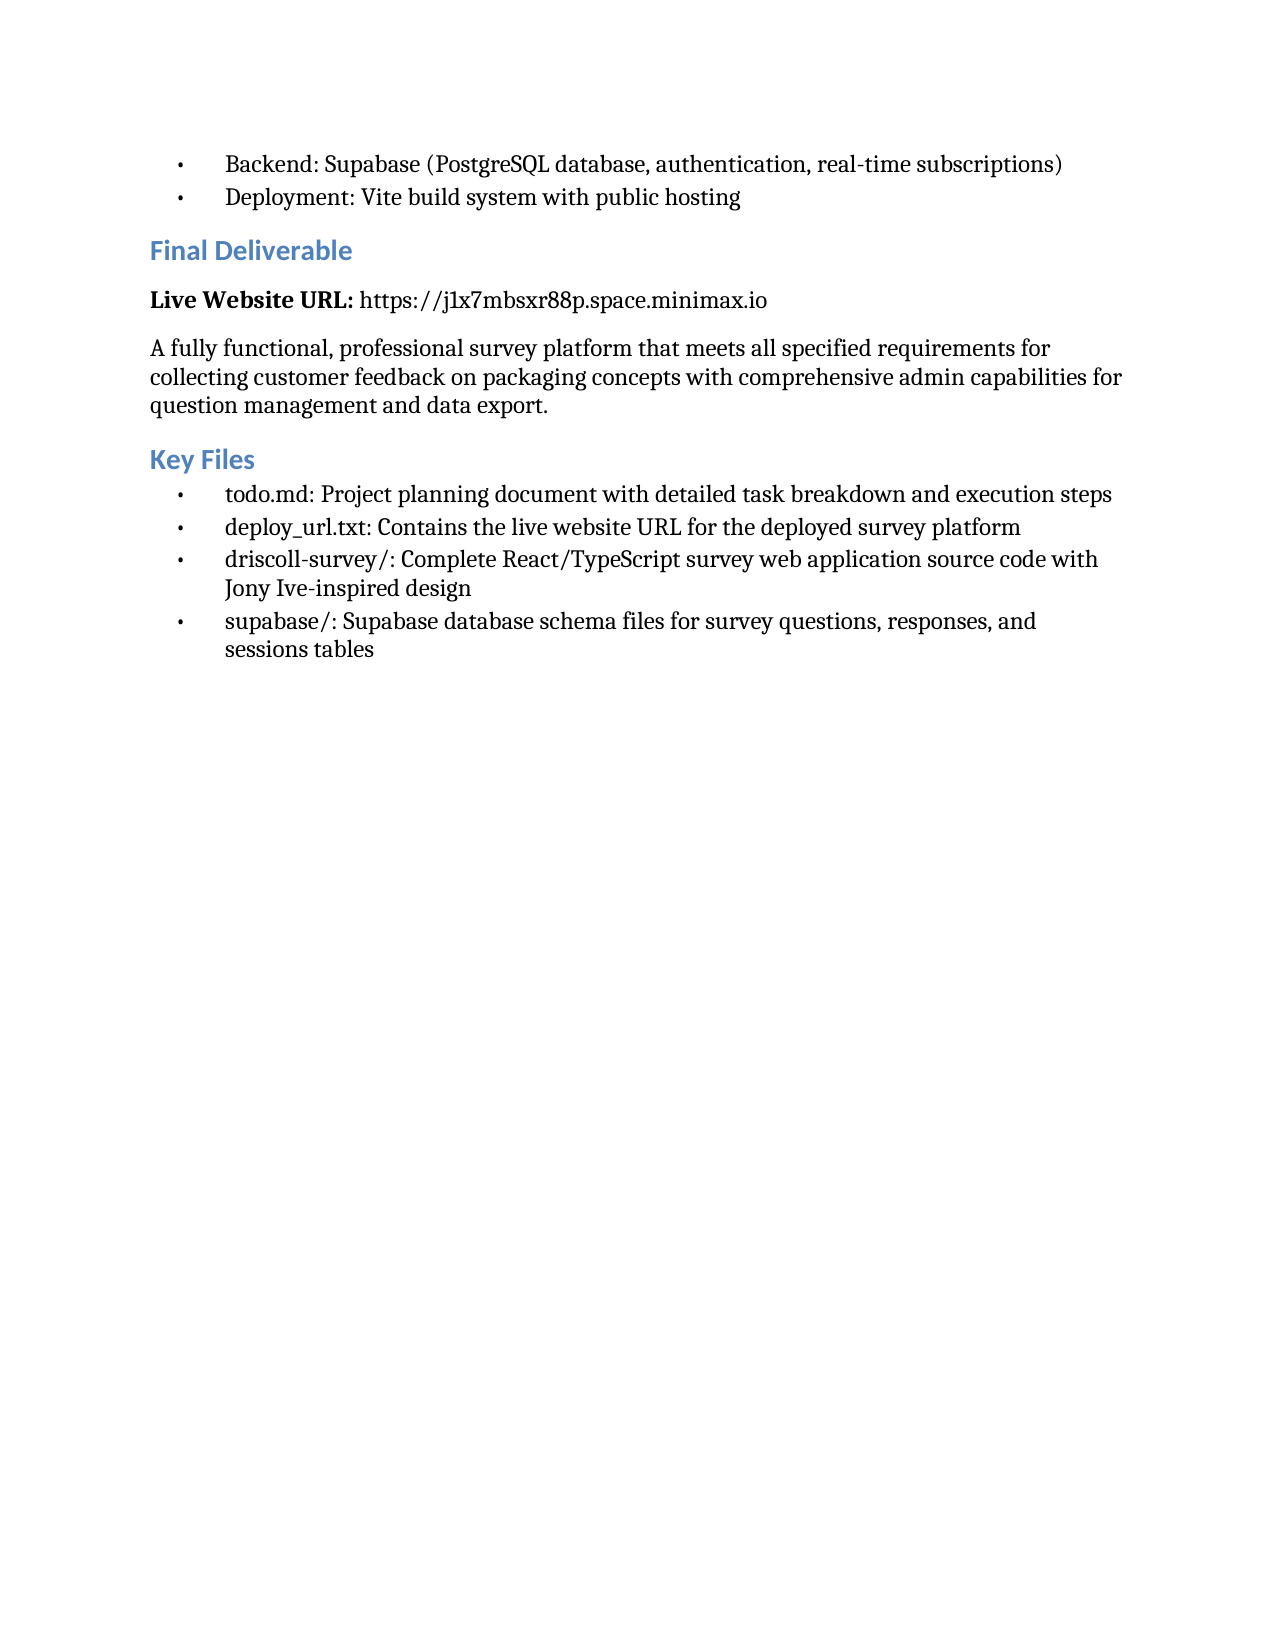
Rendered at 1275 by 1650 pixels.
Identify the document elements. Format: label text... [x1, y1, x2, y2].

list deploy_url.txt: Contains the live website URL for the deployed survey platform [175, 513, 1125, 542]
subtitle Key Files [150, 441, 1125, 477]
list Deployment: Vite build system with public hosting [175, 182, 1125, 211]
list todo.md: Project planning document with detailed task breakdown and execution steps [175, 480, 1125, 509]
text Live Website URL: https://j1x7mbsxr88p.space.minimax.io [150, 286, 1125, 315]
text A fully functional, professional survey platform that meets all specified requirements for collecting customer feedback on packaging concepts with comprehensive admin capabilities for question management and data export. [150, 334, 1125, 420]
list driscoll-survey/: Complete React/TypeScript survey web application source code with Jony Ive-inspired design [175, 545, 1125, 603]
list supabase/: Supabase database schema files for survey questions, responses, and sessions tables [175, 607, 1125, 664]
subtitle Final Deliverable [150, 232, 1125, 268]
list Backend: Supabase (PostgreSQL database, authentication, real-time subscriptions) [175, 150, 1125, 179]
